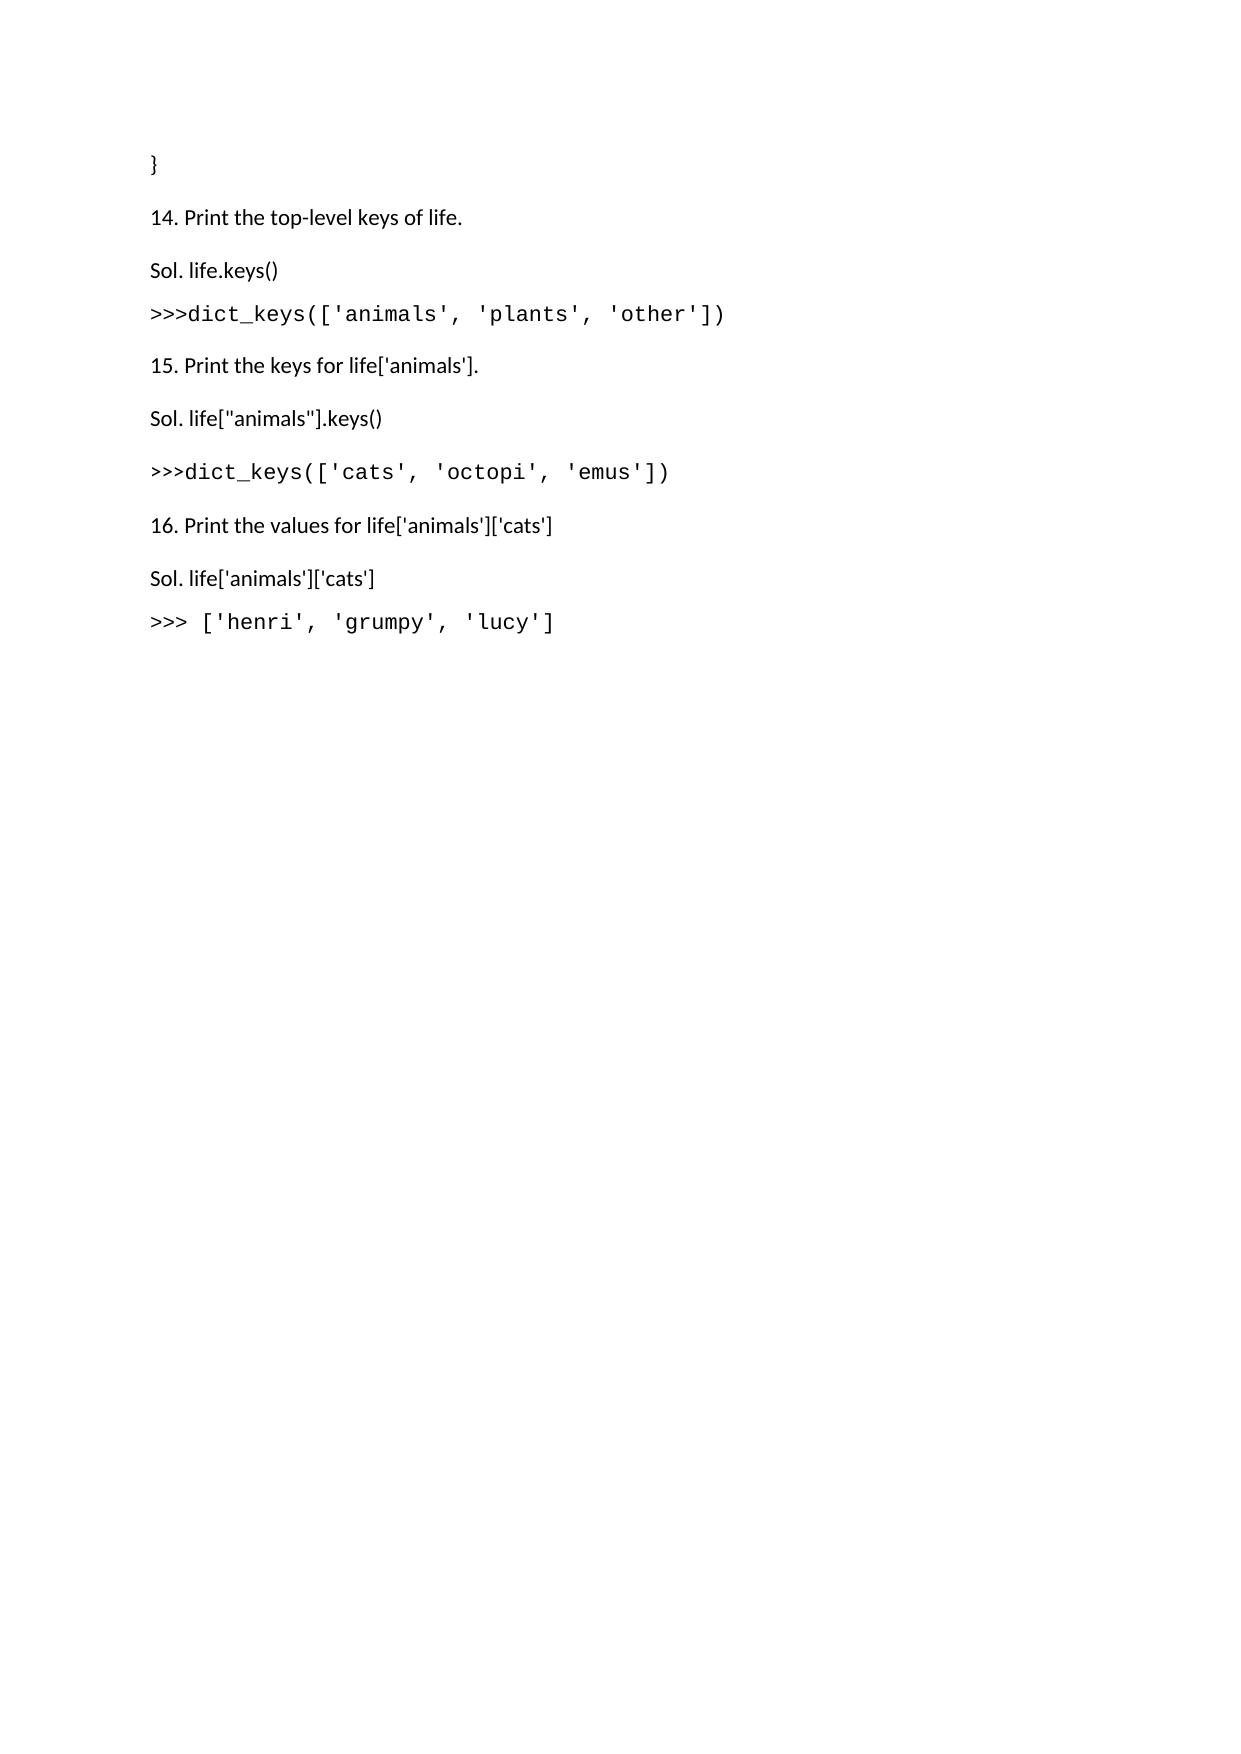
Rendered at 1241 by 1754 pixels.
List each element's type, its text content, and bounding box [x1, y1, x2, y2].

text Sol. life.keys() [150, 256, 1090, 284]
text >>> ['henri', 'grumpy', 'lucy'] [150, 611, 1090, 636]
text Sol. life['animals']['cats'] [150, 564, 1090, 592]
text Sol. life["animals"].keys() [150, 404, 1090, 432]
text >>>dict_keys(['animals', 'plants', 'other']) [150, 303, 1090, 328]
text } [150, 150, 1090, 178]
text 14. Print the top-level keys of life. [150, 203, 1090, 231]
text >>>dict_keys(['cats', 'octopi', 'emus']) [150, 457, 1090, 486]
text 16. Print the values for life['animals']['cats'] [150, 511, 1090, 539]
text 15. Print the keys for life['animals']. [150, 351, 1090, 379]
